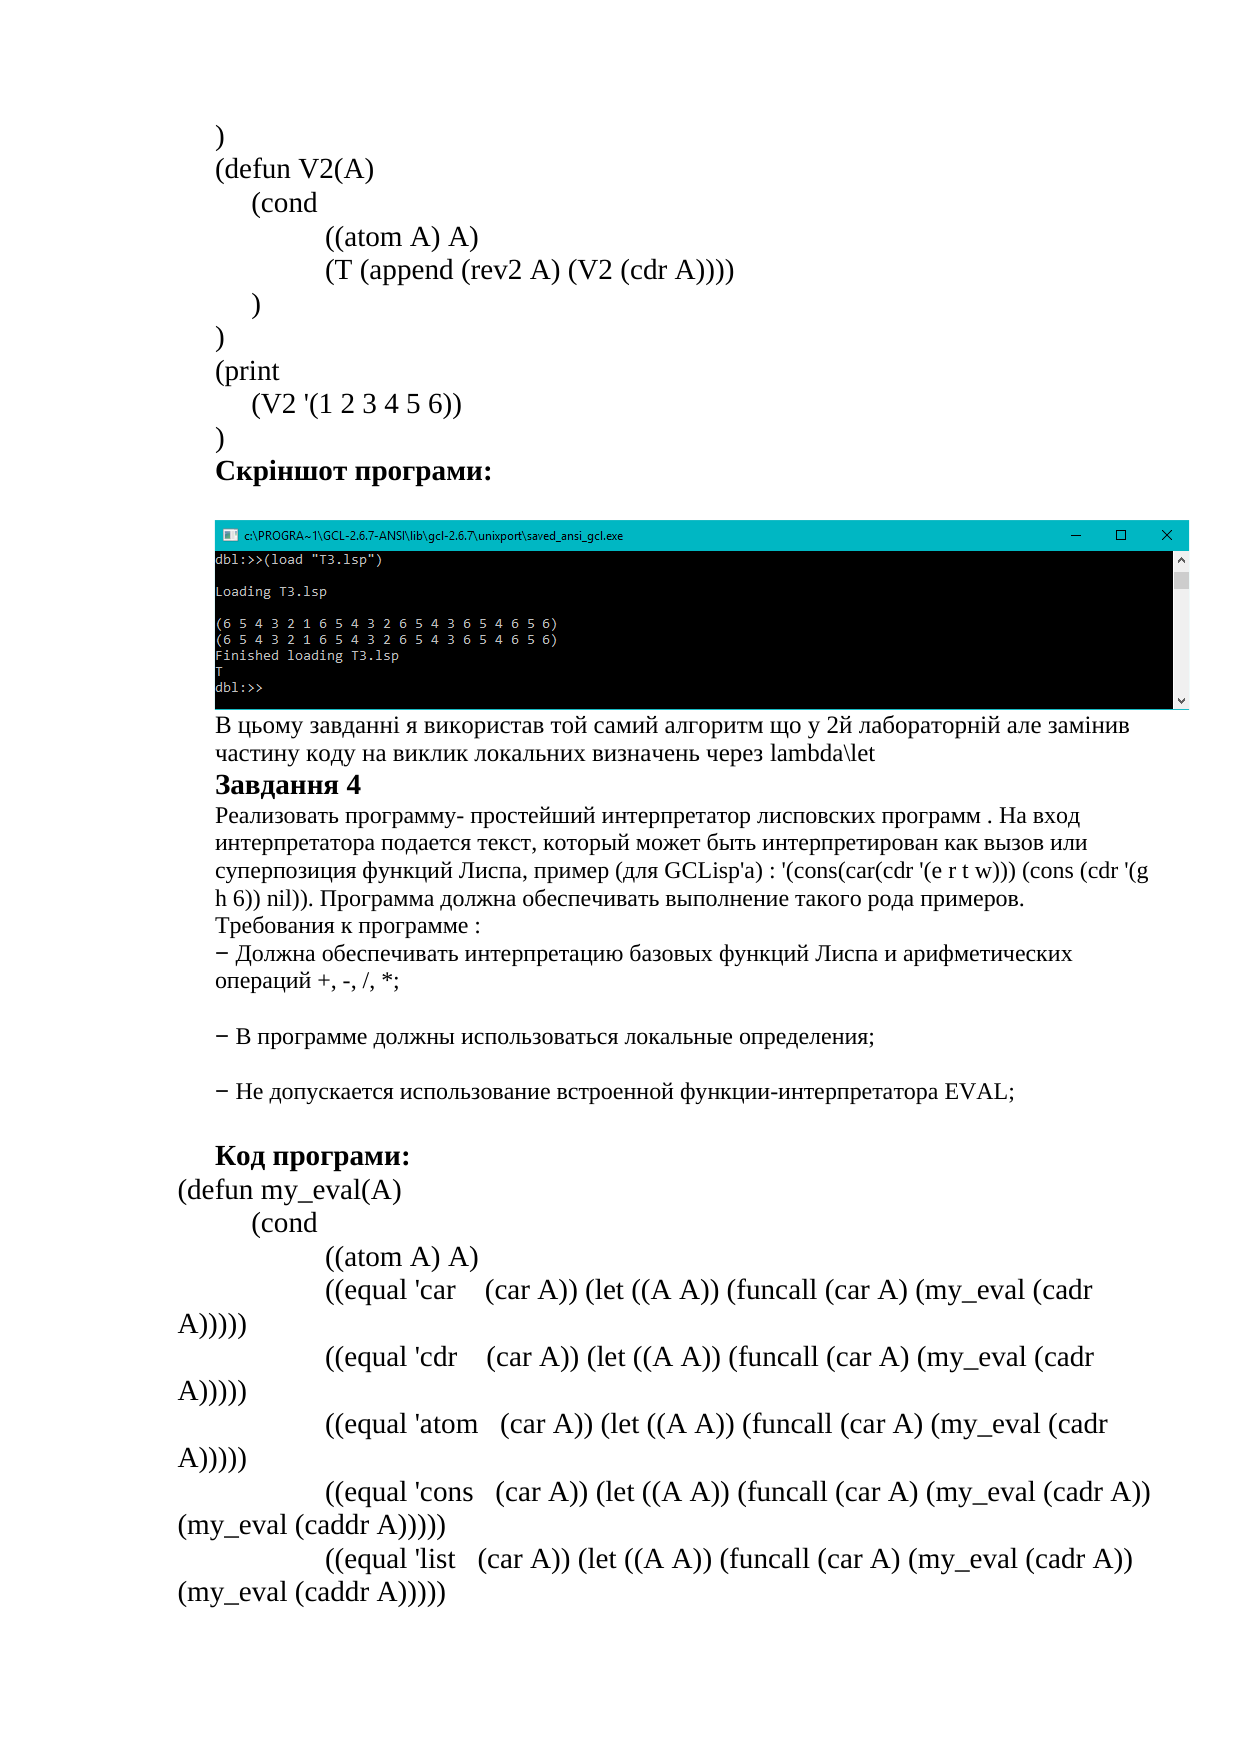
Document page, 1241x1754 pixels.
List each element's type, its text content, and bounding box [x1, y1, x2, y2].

text − В программе должны использоваться локальные определения; [215, 1022, 1152, 1049]
text ) [215, 286, 1152, 319]
text В цьому завданні я використав той самий алгоритм що у 2й лабораторній але замінив частину коду на виклик локальних визначень через lambda\let [215, 710, 1152, 767]
text (defun V2(A) [215, 152, 1152, 185]
text (defun my_eval(A) [177, 1172, 1152, 1205]
picture [214, 520, 1190, 710]
text (T (append (rev2 A) (V2 (cdr A)))) [215, 252, 1152, 286]
text ) [215, 118, 1152, 152]
text (print [215, 353, 1152, 386]
text ) [215, 420, 1152, 453]
text (V2 '(1 2 3 4 5 6)) [215, 386, 1152, 420]
text ((atom A) A) [177, 1239, 1152, 1272]
text Код програми: [215, 1138, 1152, 1172]
text Завдання 4 [215, 767, 1152, 801]
text − Не допускается использование встроенной функции-интерпретатора EVAL; [215, 1077, 1152, 1105]
text Требования к программе : [215, 911, 1152, 939]
text ((equal 'cdr (car A)) (let ((A A)) (funcall (car A) (my_eval (cadr A))))) [177, 1339, 1152, 1407]
text ((equal 'cons (car A)) (let ((A A)) (funcall (car A) (my_eval (cadr A)) (my_eval (caddr A))))) [177, 1474, 1152, 1541]
text (cond [177, 1205, 1152, 1239]
text ((equal 'list (car A)) (let ((A A)) (funcall (car A) (my_eval (cadr A)) (my_eval (caddr A))))) [177, 1541, 1152, 1608]
text ((equal 'atom (car A)) (let ((A A)) (funcall (car A) (my_eval (cadr A))))) [177, 1407, 1152, 1474]
text (cond [215, 185, 1152, 219]
text ) [215, 319, 1152, 353]
text Реализовать программу- простейший интерпретатор лисповских программ . На вход интерпретатора подается текст, который может быть интерпретирован как вызов или суперпозиция функций Лиспа, пример (для GCLisp'а) : '(cons(car(cdr '(e r t w))) (cons (cdr '(g h 6)) nil)). Программа должна обеспечивать выполнение такого рода примеров. [215, 801, 1152, 911]
text ((equal 'car (car A)) (let ((A A)) (funcall (car A) (my_eval (cadr A))))) [177, 1272, 1152, 1339]
text − Должна обеспечивать интерпретацию базовых функций Лиспа и арифметических операций +, -, /, *; [215, 939, 1152, 994]
text ((atom A) A) [215, 219, 1152, 252]
text Скріншот програми: [215, 453, 1152, 487]
